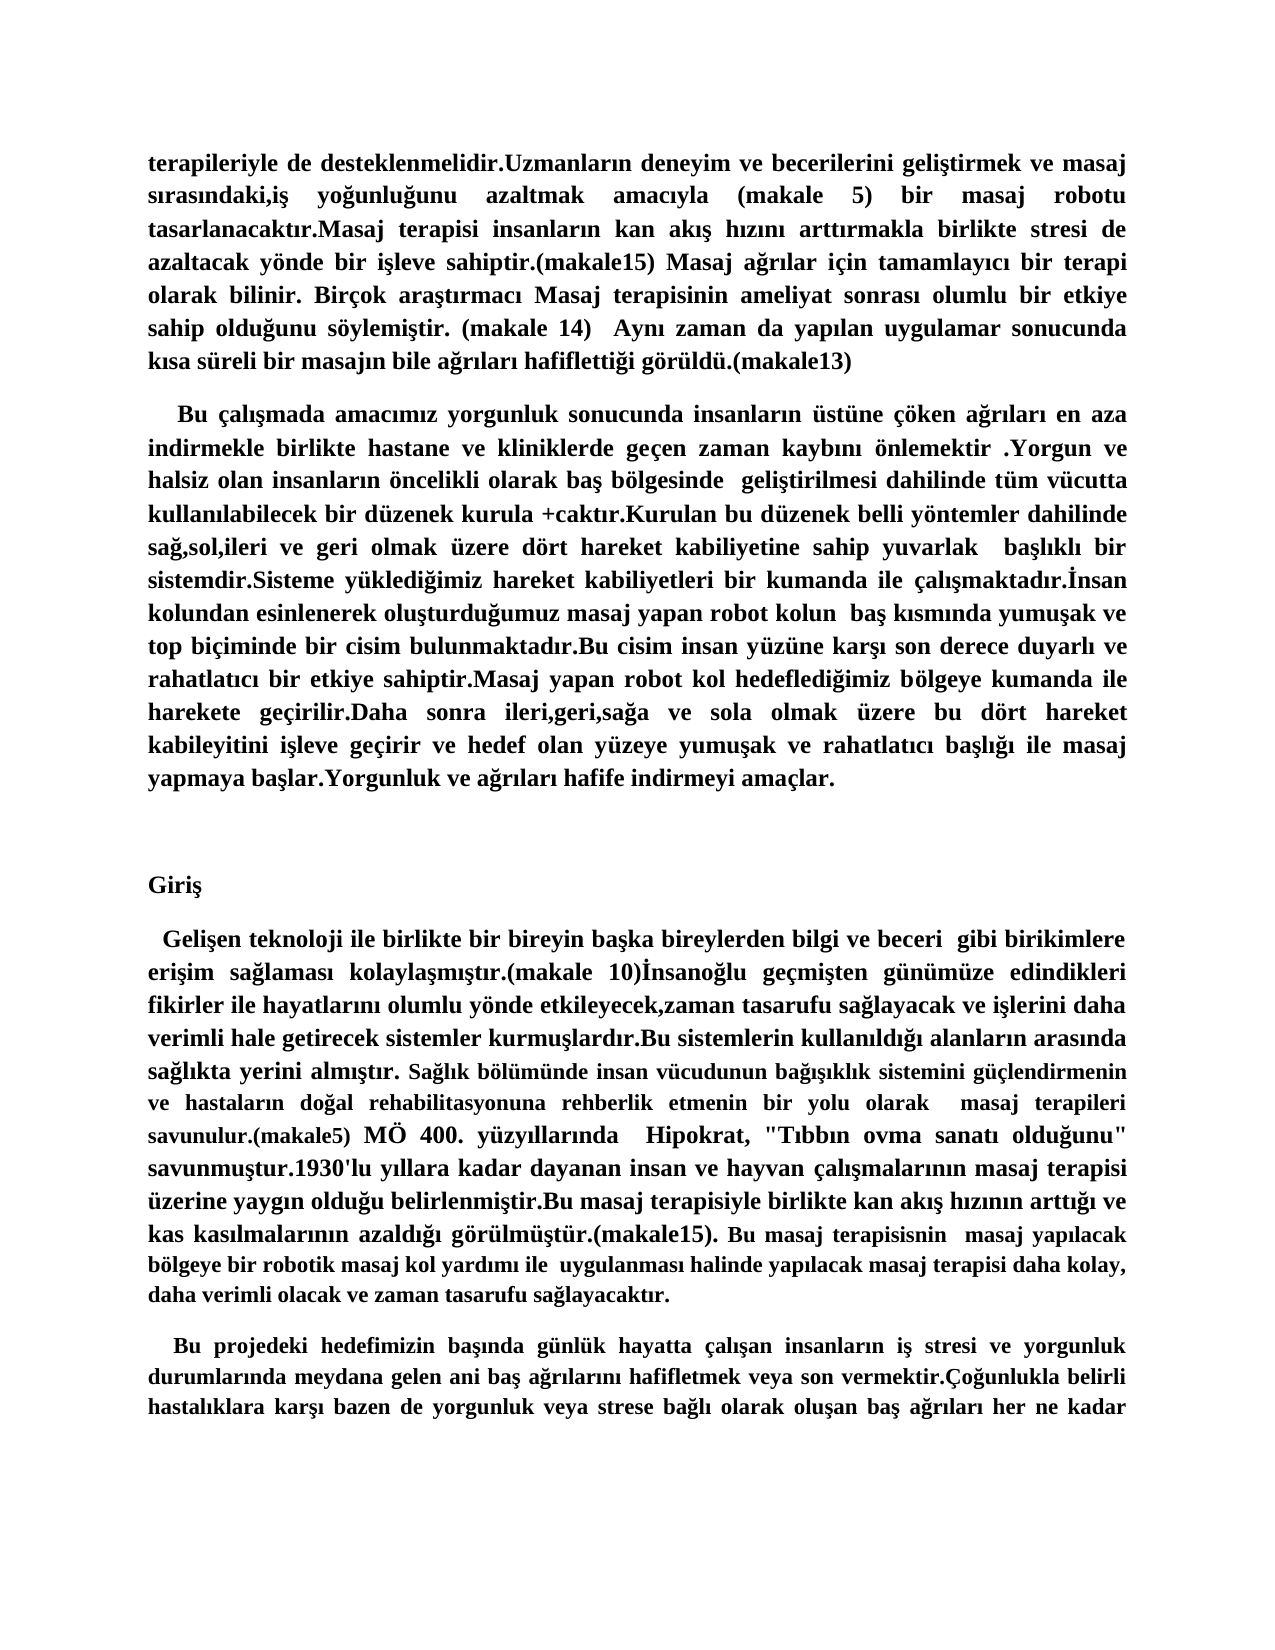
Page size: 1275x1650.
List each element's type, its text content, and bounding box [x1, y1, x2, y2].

text Gelişen teknoloji ile birlikte bir bireyin başka bireylerden bilgi ve beceri gibi birikimlere erişim sağlaması kolaylaşmıştır.(makale 10)İnsanoğlu geçmişten günümüze edindikleri fikirler ile hayatlarını olumlu yönde etkileyecek,zaman tasarufu sağlayacak ve işlerini daha verimli hale getirecek sistemler kurmuşlardır.Bu sistemlerin kullanıldığı alanların arasında sağlıkta yerini almıştır. Sağlık bölümünde insan vücudunun bağışıklık sistemini güçlendirmenin ve hastaların doğal rehabilitasyonuna rehberlik etmenin bir yolu olarak masaj terapileri savunulur.(makale5) MÖ 400. yüzyıllarında Hipokrat, "Tıbbın ovma sanatı olduğunu" savunmuştur.1930'lu yıllara kadar dayanan insan ve hayvan çalışmalarının masaj terapisi üzerine yaygın olduğu belirlenmiştir.Bu masaj terapisiyle birlikte kan akış hızının arttığı ve kas kasılmalarının azaldığı görülmüştür.(makale15). Bu masaj terapisisnin masaj yapılacak bölgeye bir robotik masaj kol yardımı ile uygulanması halinde yapılacak masaj terapisi daha kolay, daha verimli olacak ve zaman tasarufu sağlayacaktır. [148, 924, 1127, 1308]
text Bu çalışmada amacımız yorgunluk sonucunda insanların üstüne çöken ağrıları en aza indirmekle birlikte hastane ve kliniklerde geçen zaman kaybını önlemektir .Yorgun ve halsiz olan insanların öncelikli olarak baş bölgesinde geliştirilmesi dahilinde tüm vücutta kullanılabilecek bir düzenek kurula +caktır.Kurulan bu düzenek belli yöntemler dahilinde sağ,sol,ileri ve geri olmak üzere dört hareket kabiliyetine sahip yuvarlak başlıklı bir sistemdir.Sisteme yüklediğimiz hareket kabiliyetleri bir kumanda ile çalışmaktadır.İnsan kolundan esinlenerek oluşturduğumuz masaj yapan robot kolun baş kısmında yumuşak ve top biçiminde bir cisim bulunmaktadır.Bu cisim insan yüzüne karşı son derece duyarlı ve rahatlatıcı bir etkiye sahiptir.Masaj yapan robot kol hedeflediğimiz bölgeye kumanda ile harekete geçirilir.Daha sonra ileri,geri,sağa ve sola olmak üzere bu dört hareket kabileyitini işleve geçirir ve hedef olan yüzeye yumuşak ve rahatlatıcı başlığı ile masaj yapmaya başlar.Yorgunluk ve ağrıları hafife indirmeyi amaçlar. [148, 399, 1127, 792]
text Giriş [148, 871, 1127, 899]
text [148, 1333, 1127, 1419]
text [148, 148, 1127, 374]
